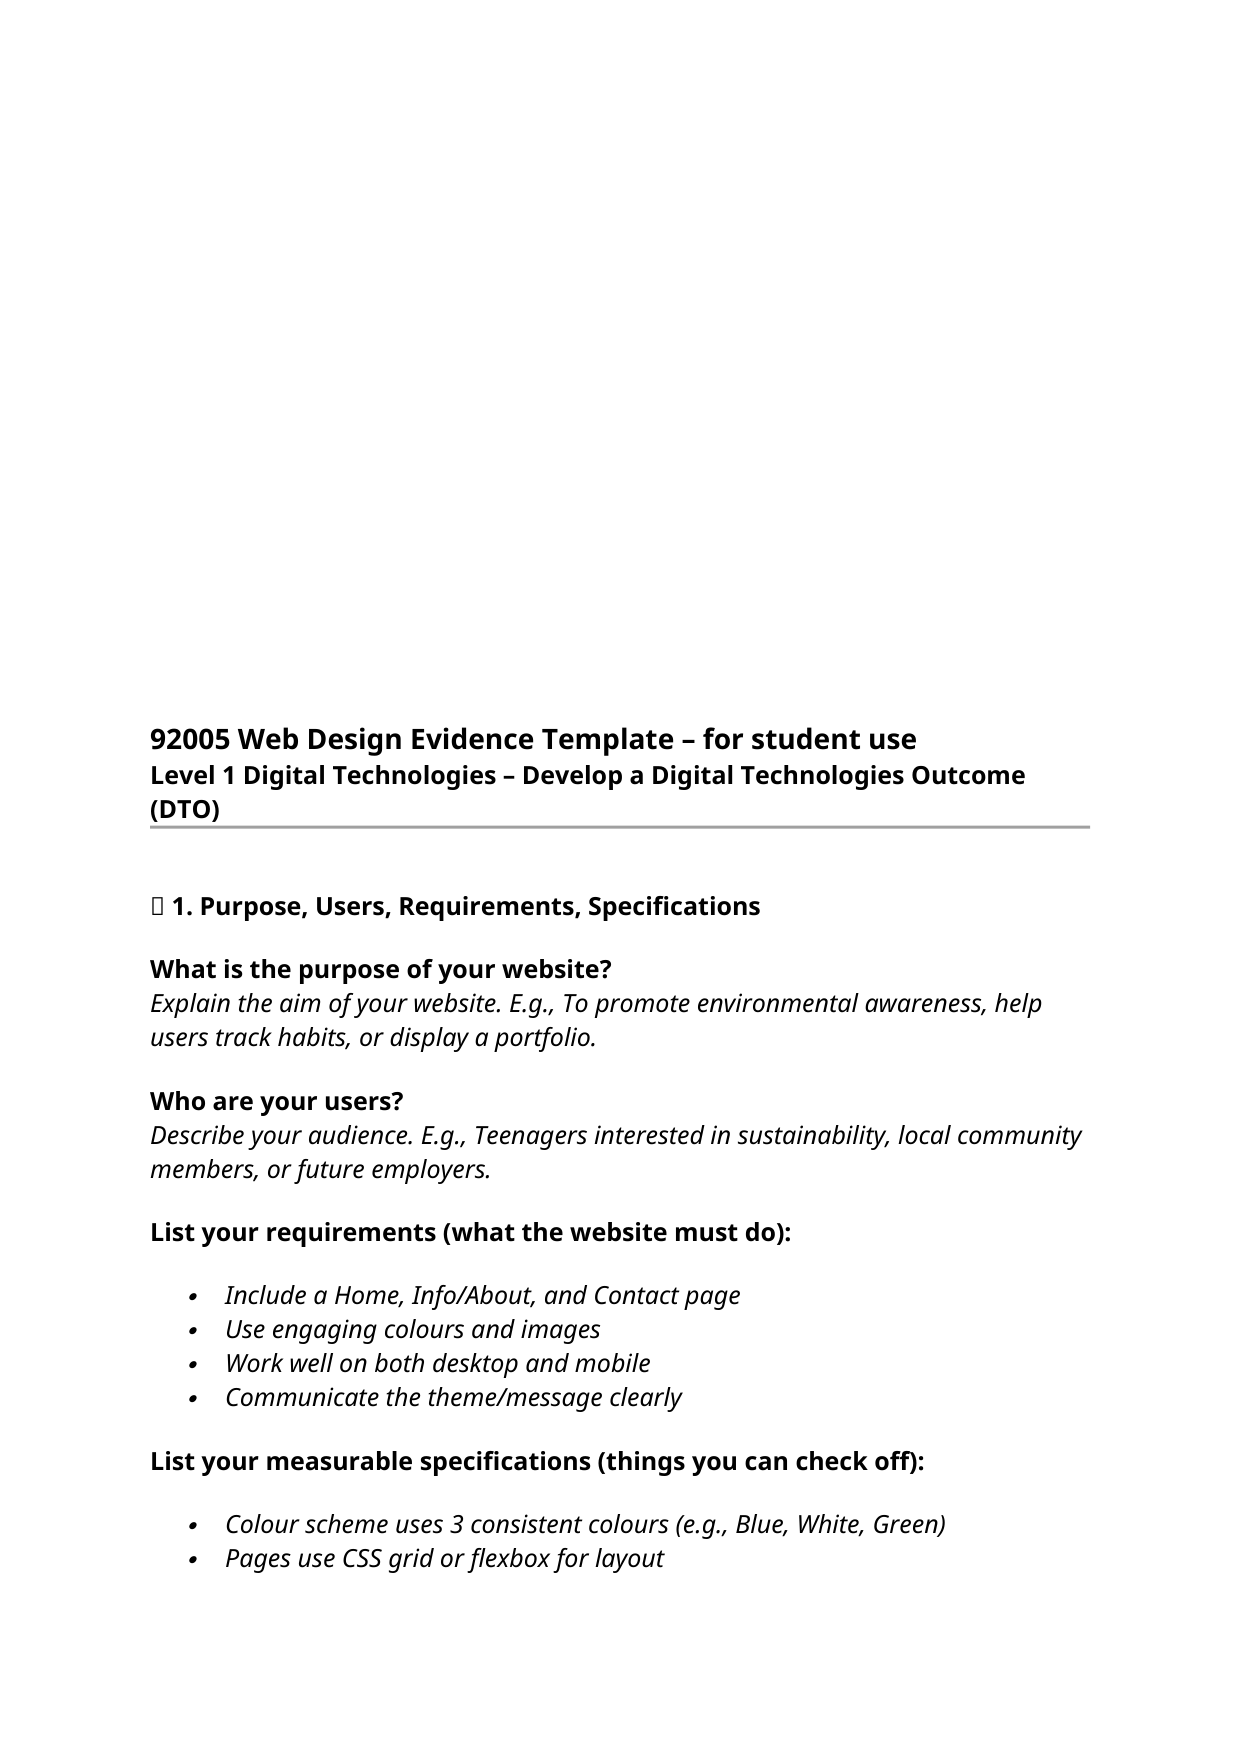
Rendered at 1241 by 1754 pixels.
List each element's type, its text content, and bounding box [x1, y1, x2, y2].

text List your measurable specifications (things you can check off): [150, 1443, 1090, 1477]
list Pages use CSS grid or flexbox for layout [187, 1541, 1090, 1575]
text 92005 Web Design Evidence Template – for student use [150, 719, 1090, 757]
text ✅ 1. Purpose, Users, Requirements, Specifications [150, 889, 1090, 923]
list Include a Home, Info/About, and Contact page [187, 1278, 1090, 1312]
text What is the purpose of your website? Explain the aim of your website. E.g., To promote environmental awareness, help users track habits, or display a portfolio. [150, 952, 1090, 1054]
list Colour scheme uses 3 consistent colours (e.g., Blue, White, Green) [187, 1507, 1090, 1541]
list Communicate the theme/message clearly [187, 1380, 1090, 1414]
text List your requirements (what the website must do): [150, 1215, 1090, 1249]
text Who are your users? Describe your audience. E.g., Teenagers interested in sustainability, local community members, or future employers. [150, 1083, 1090, 1186]
list Use engaging colours and images [187, 1312, 1090, 1346]
list Work well on both desktop and mobile [187, 1346, 1090, 1380]
text Level 1 Digital Technologies – Develop a Digital Technologies Outcome (DTO) [150, 757, 1090, 825]
